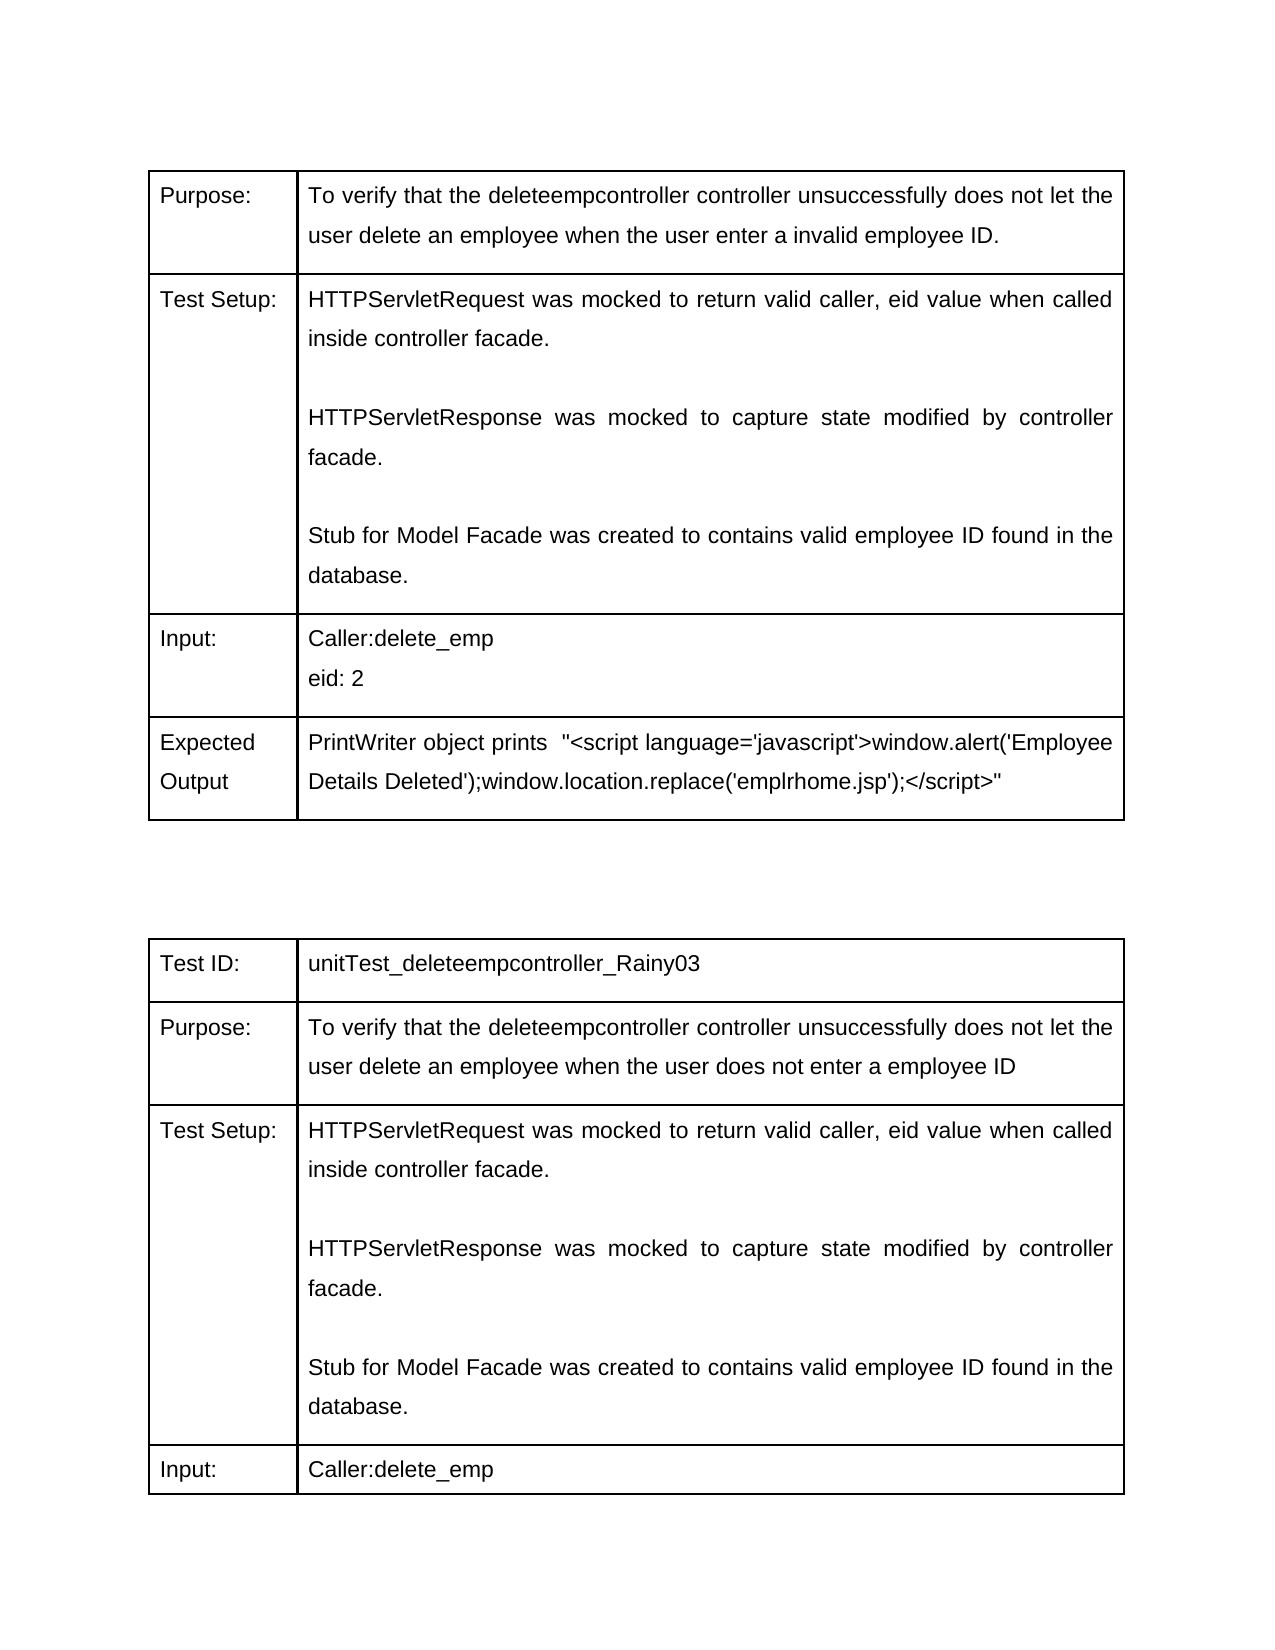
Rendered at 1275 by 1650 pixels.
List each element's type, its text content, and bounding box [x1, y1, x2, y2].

table_cell Caller:delete_emp eid: 2 [299, 615, 1123, 716]
table_cell To verify that the deleteempcontroller controller unsuccessfully does not let the user delete an employee when the user enter a invalid employee ID. [299, 172, 1123, 273]
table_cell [299, 1446, 1123, 1493]
table_cell Expected Output [150, 718, 296, 819]
table_cell HTTPServletRequest was mocked to return valid caller, eid value when called inside controller facade. HTTPServletResponse was mocked to capture state modified by controller facade. Stub for Model Facade was created to contains valid employee ID found in the database. [299, 275, 1123, 613]
table_cell HTTPServletRequest was mocked to return valid caller, eid value when called inside controller facade. HTTPServletResponse was mocked to capture state modified by controller facade. Stub for Model Facade was created to contains valid employee ID found in the database. [299, 1106, 1123, 1444]
table_cell Test Setup: [150, 1106, 296, 1444]
table_cell Input: [150, 615, 296, 716]
table_cell Test Setup: [150, 275, 296, 613]
table_cell To verify that the deleteempcontroller controller unsuccessfully does not let the user delete an employee when the user does not enter a employee ID [299, 1003, 1123, 1104]
table_cell Purpose: [150, 172, 296, 273]
table_cell PrintWriter object prints "<script language='javascript'>window.alert('Employee Details Deleted');window.location.replace('emplrhome.jsp');</script>" [299, 718, 1123, 819]
table_cell Purpose: [150, 1003, 296, 1104]
table_header unitTest_deleteempcontroller_Rainy03 [299, 940, 1123, 1001]
table_header Test ID: [150, 940, 296, 1001]
table_cell Input: [150, 1446, 296, 1493]
